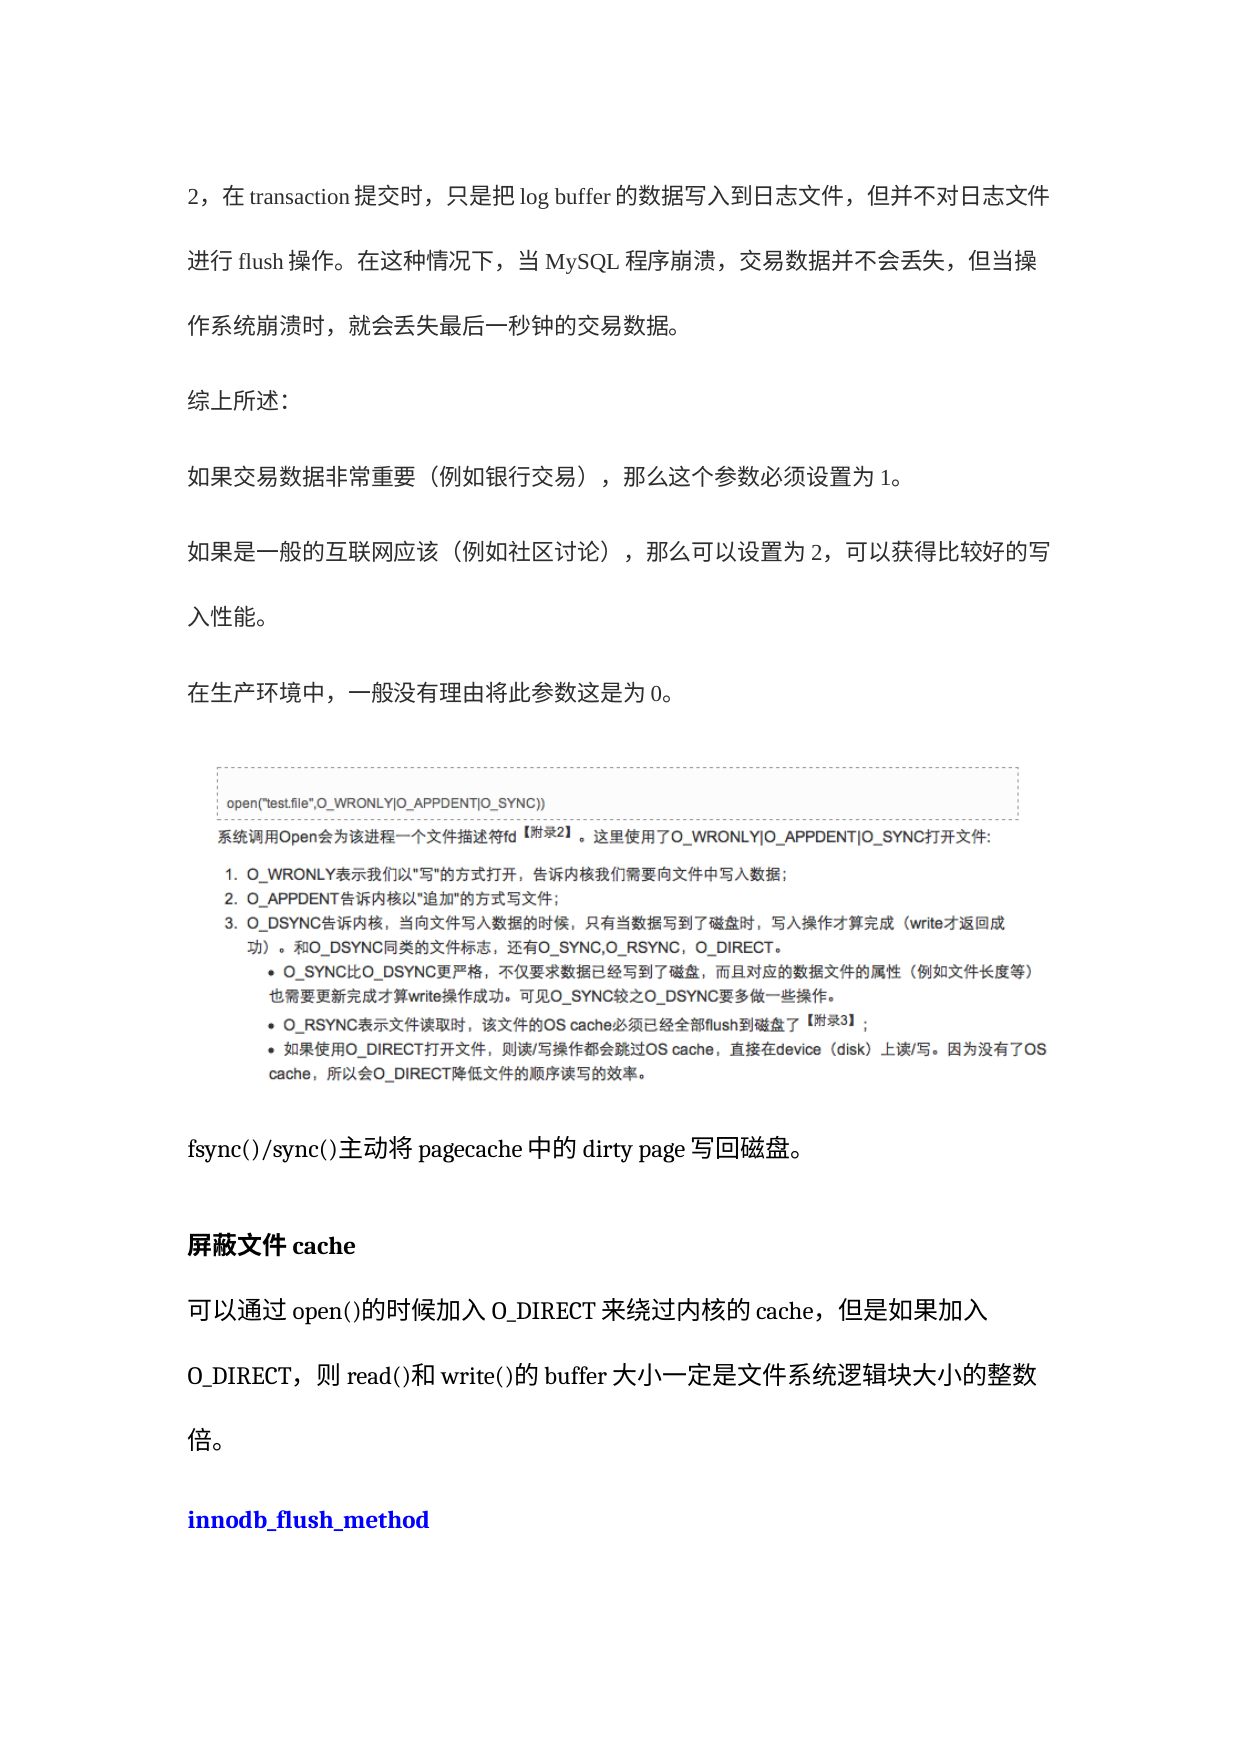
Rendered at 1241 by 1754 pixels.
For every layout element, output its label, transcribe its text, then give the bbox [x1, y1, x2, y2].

text 综上所述： [187, 367, 1053, 432]
text innodb_flush_method [187, 1504, 1053, 1536]
text 可以通过open()的时候加入O_DIRECT来绕过内核的cache，但是如果加入O_DIRECT，则read()和write()的buffer大小一定是文件系统逻辑块大小的整数倍。 [187, 1276, 1053, 1471]
text 如果是一般的互联网应该（例如社区讨论），那么可以设置为2，可以获得比较好的写入性能。 [187, 518, 1053, 648]
text 屏蔽文件cache [187, 1211, 1053, 1276]
picture [187, 756, 1053, 1087]
text 2，在transaction提交时，只是把log buffer的数据写入到日志文件，但并不对日志文件进行flush操作。在这种情况下，当MySQL程序崩溃，交易数据并不会丢失，但当操作系统崩溃时，就会丢失最后一秒钟的交易数据。 [187, 162, 1053, 357]
text 如果交易数据非常重要（例如银行交易），那么这个参数必须设置为1。 [187, 443, 1053, 508]
text fsync()/sync()主动将pagecache中的dirty page写回磁盘。 [187, 1114, 1053, 1179]
text 在生产环境中，一般没有理由将此参数这是为0。 [187, 659, 1053, 724]
